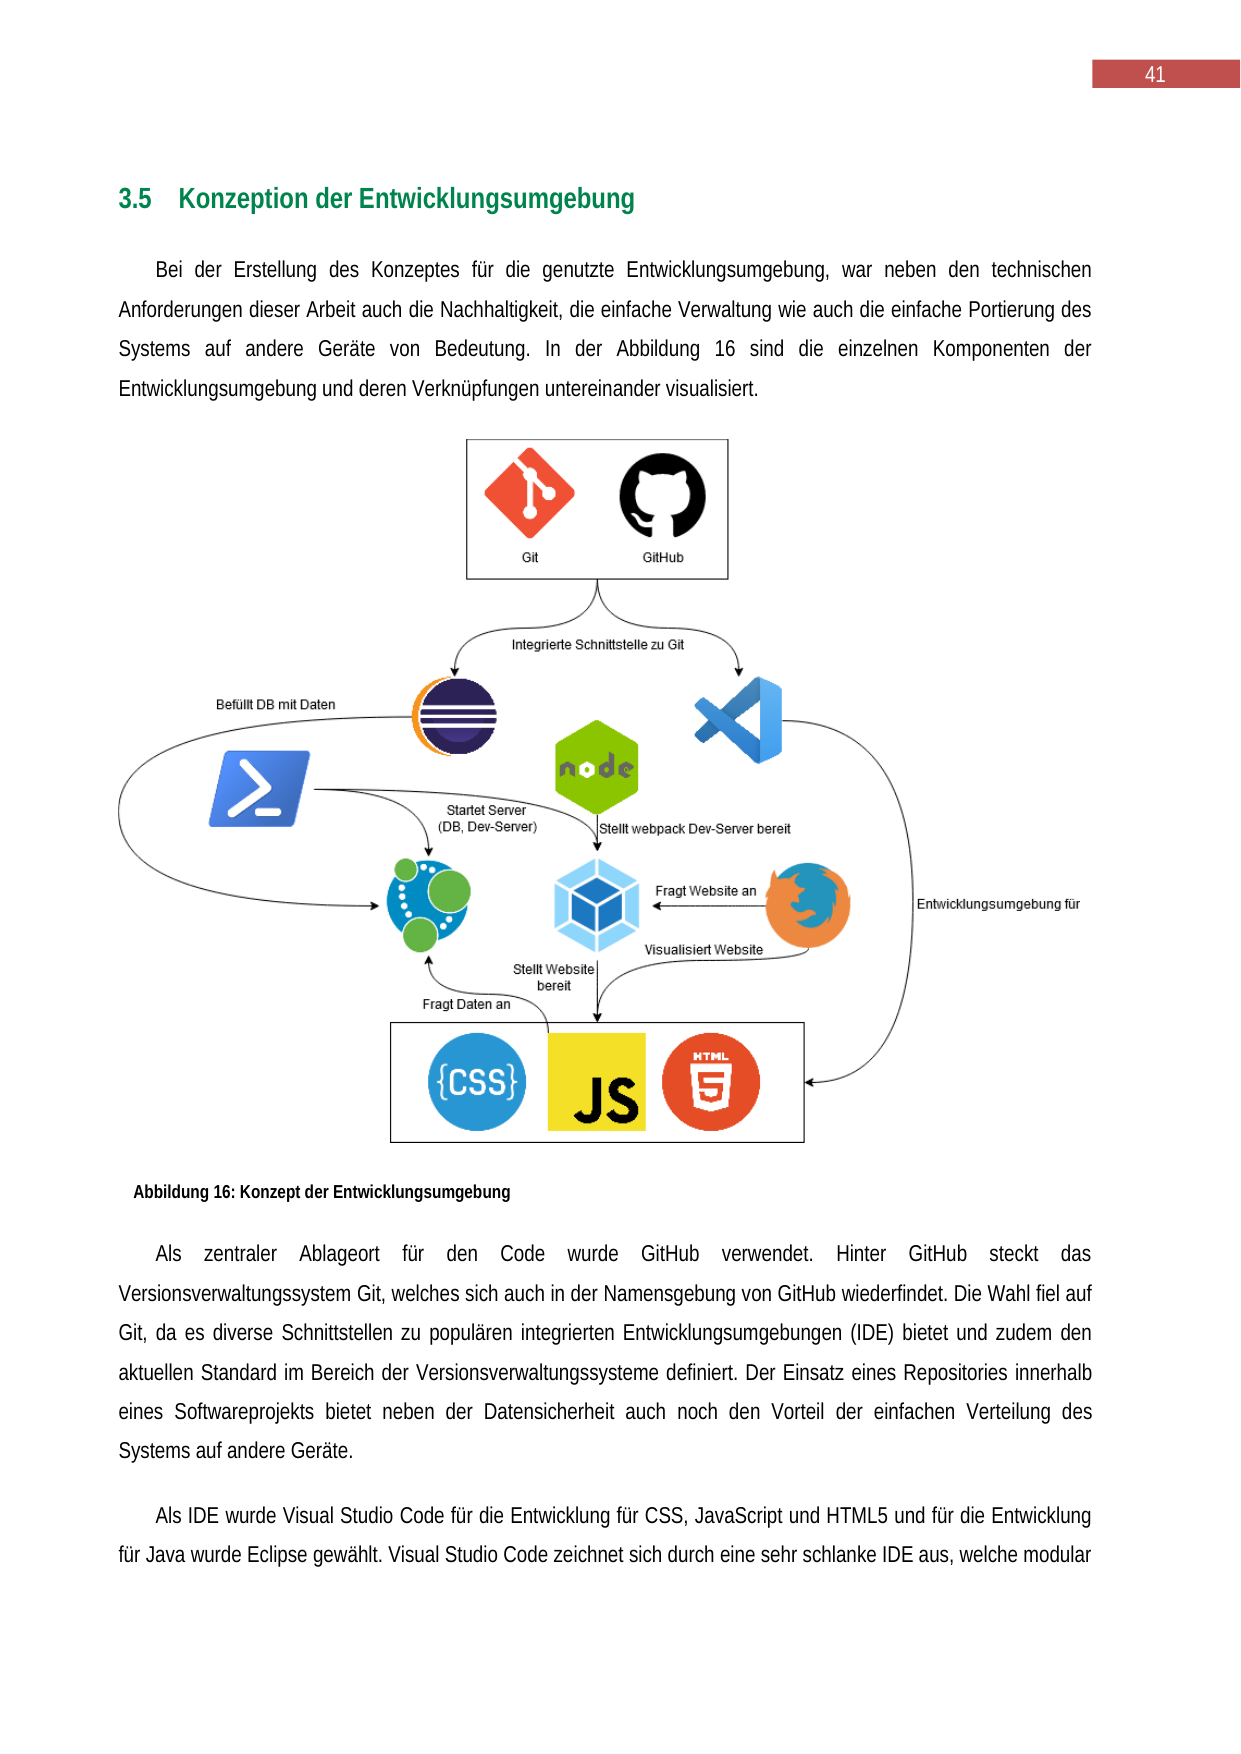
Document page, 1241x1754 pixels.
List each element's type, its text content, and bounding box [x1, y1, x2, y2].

subtitle Konzeption der Entwicklungsumgebung [118, 181, 1092, 214]
text Abbildung 16: Konzept der Entwicklungsumgebung [133, 1181, 1078, 1202]
text Bei der Erstellung des Konzeptes für die genutzte Entwicklungsumgebung, war neben den technischen Anforderungen dieser Arbeit auch die Nachhaltigkeit, die einfache Verwaltung wie auch die einfache Portierung des Systems auf andere Geräte von Bedeutung. In der Abbildung 16 sind die einzelnen Komponenten der Entwicklungsumgebung und deren Verknüpfungen untereinander visualisiert. [118, 256, 1092, 401]
picture [118, 439, 1092, 1143]
text Als zentraler Ablageort für den Code wurde GitHub verwendet. Hinter GitHub steckt das Versionsverwaltungssystem Git, welches sich auch in der Namensgebung von GitHub wiederfindet. Die Wahl fiel auf Git, da es diverse Schnittstellen zu populären integrierten Entwicklungsumgebungen (IDE) bietet und zudem den aktuellen Standard im Bereich der Versionsverwaltungssysteme definiert. Der Einsatz eines Repositories innerhalb eines Softwareprojekts bietet neben der Datensicherheit auch noch den Vorteil der einfachen Verteilung des Systems auf andere Geräte. [118, 1240, 1092, 1464]
